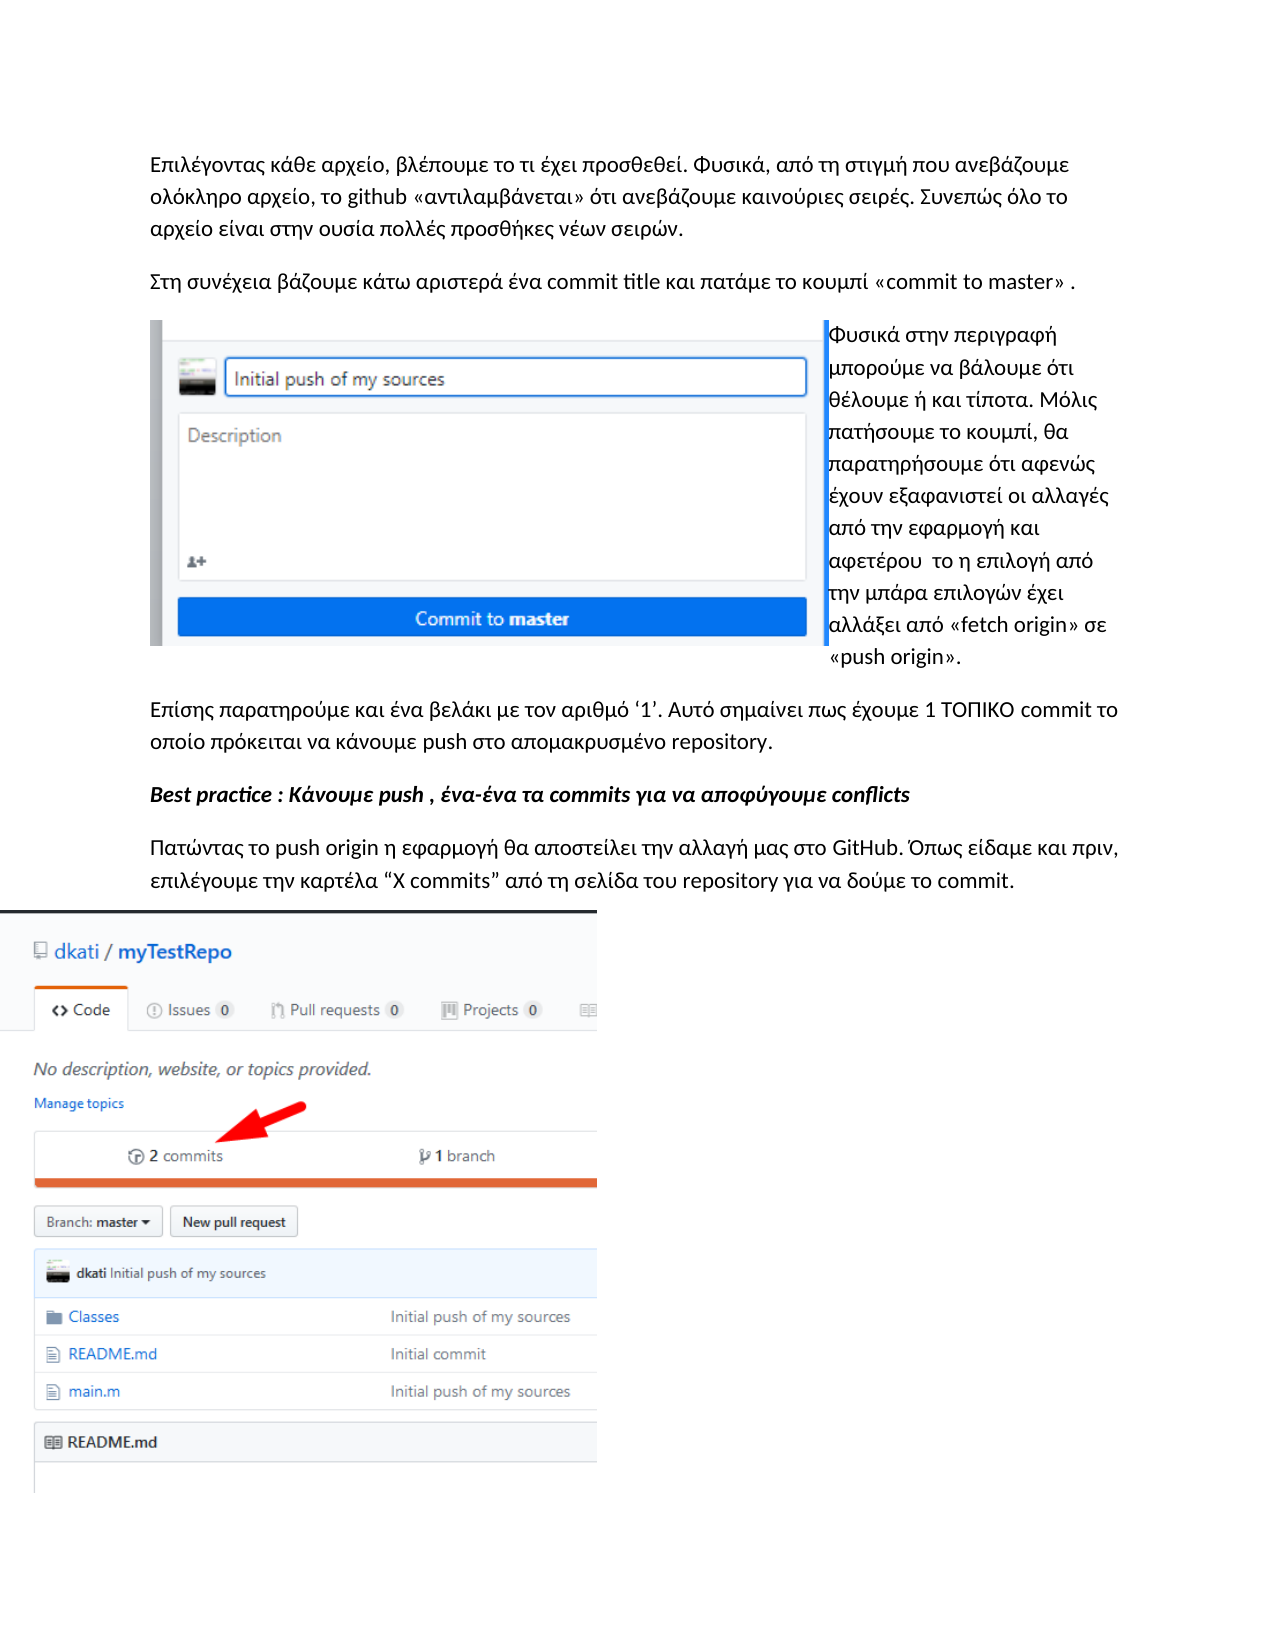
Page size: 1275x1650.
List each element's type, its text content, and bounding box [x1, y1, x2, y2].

text Φυσικά στην περιγραφή μπορούμε να βάλουμε ότι θέλουμε ή και τίποτα. Μόλις πατήσουμε το κουμπί, θα παρατηρήσουμε ότι αφενώς έχουν εξαφανιστεί οι αλλαγές από την εφαρμογή και αφετέρου το η επιλογή από την μπάρα επιλογών έχει αλλάξει από «fetch origin» σε «push origin». [150, 320, 1125, 670]
picture [0, 910, 597, 1493]
text Best practice : Κάνουμε push , ένα-ένα τα commits για να αποφύγουμε conflicts [150, 781, 1125, 808]
text Πατώντας το push origin η εφαρμογή θα αποστείλει την αλλαγή μας στο GitHub. Όπως είδαμε και πριν, επιλέγουμε την καρτέλα “X commits” από τη σελίδα του repository για να δούμε το commit. [150, 833, 1125, 894]
text Επιλέγοντας κάθε αρχείο, βλέπουμε το τι έχει προσθεθεί. Φυσικά, από τη στιγμή που ανεβάζουμε ολόκληρο αρχείο, το github «αντιλαμβάνεται» ότι ανεβάζουμε καινούριες σειρές. Συνεπώς όλο το αρχείο είναι στην ουσία πολλές προσθήκες νέων σειρών. [150, 150, 1125, 242]
text Επίσης παρατηρούμε και ένα βελάκι με τον αριθμό ‘1’. Αυτό σημαίνει πως έχουμε 1 ΤΟΠΙΚΟ commit το οποίο πρόκειται να κάνουμε push στο απομακρυσμένο repository. [150, 695, 1125, 756]
text Στη συνέχεια βάζουμε κάτω αριστερά ένα commit title και πατάμε το κουμπί «commit to master» . [150, 267, 1125, 295]
